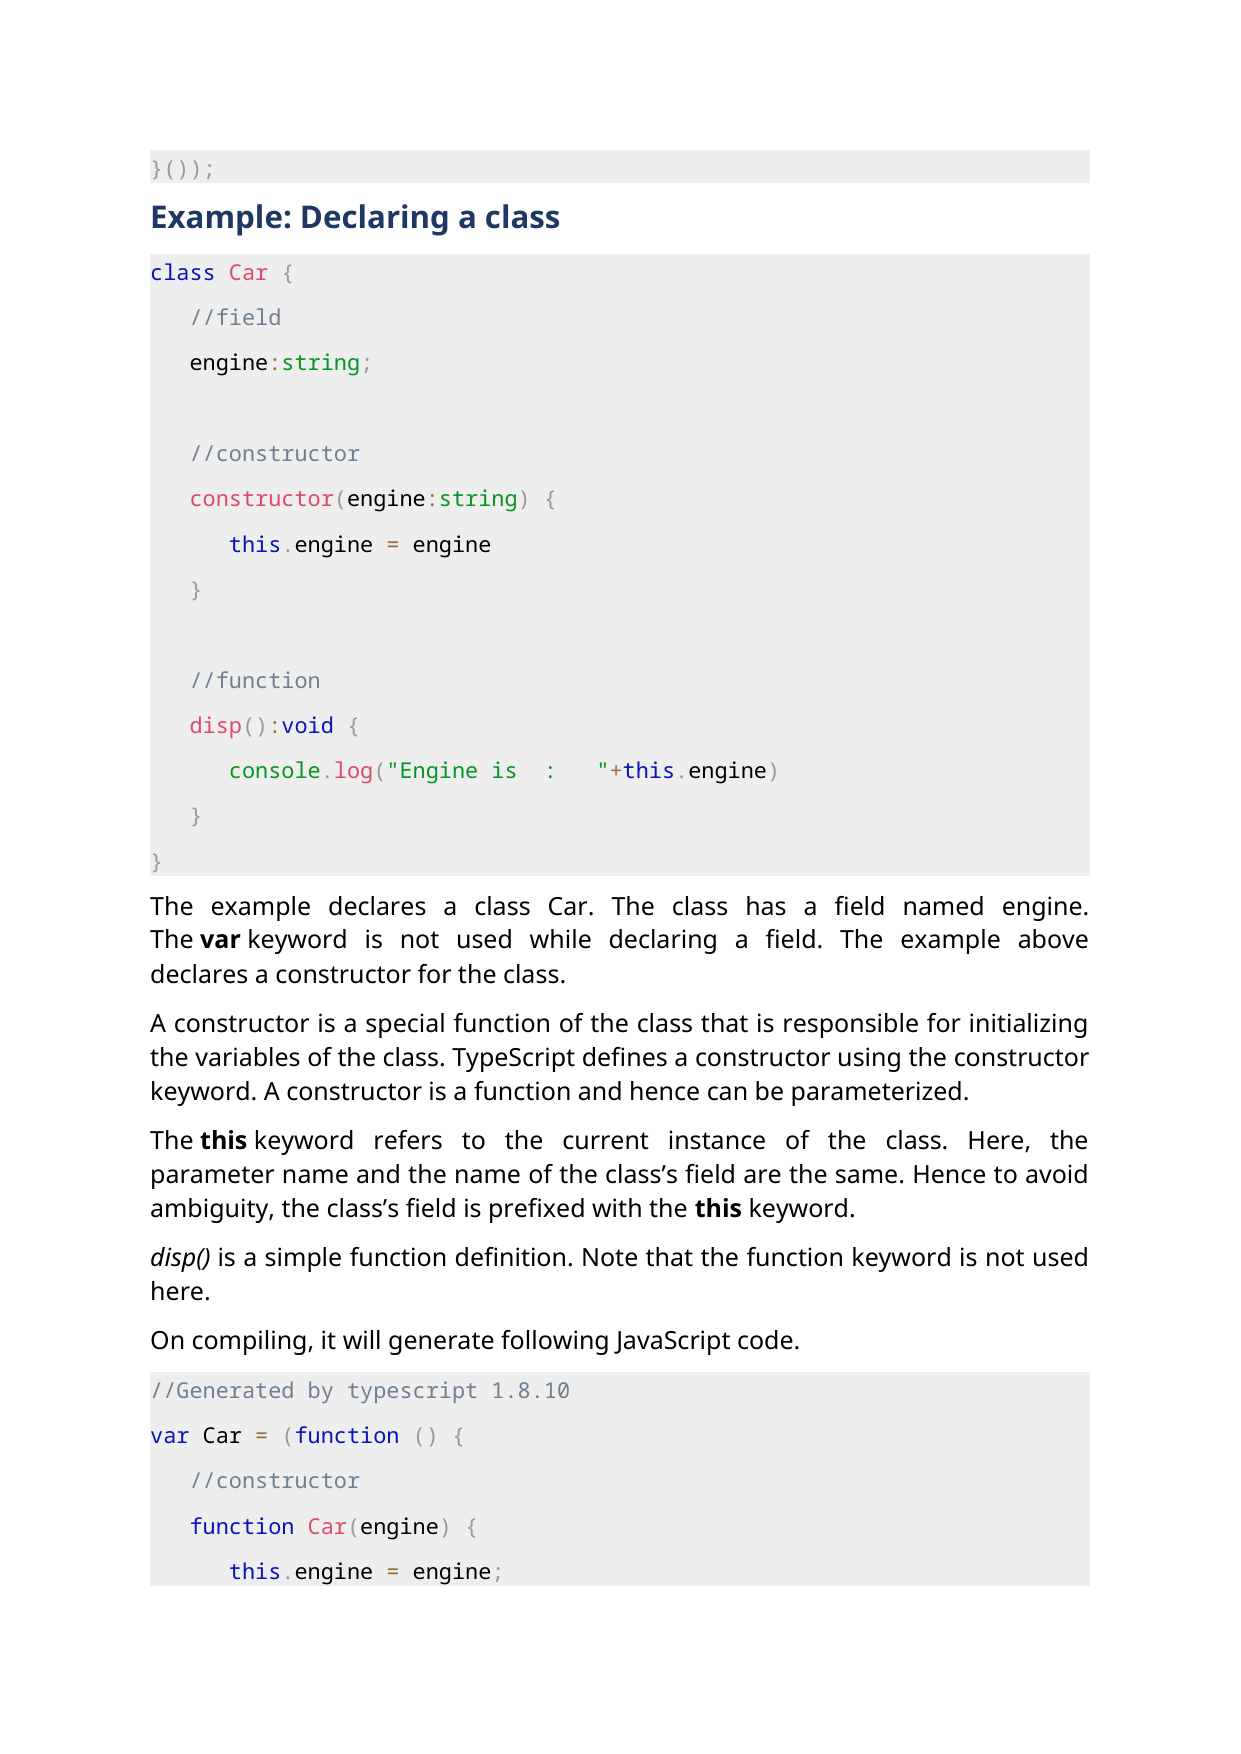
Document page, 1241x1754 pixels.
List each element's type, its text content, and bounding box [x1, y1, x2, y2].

text //field [150, 299, 1090, 332]
text function Car(engine) { [150, 1508, 1090, 1541]
text } [150, 571, 1090, 604]
text }()); [150, 150, 1090, 183]
text class Car { [150, 254, 1090, 287]
text } [150, 843, 1090, 876]
text disp():void { [150, 707, 1090, 740]
text //constructor [150, 435, 1090, 468]
text On compiling, it will generate following JavaScript code. [150, 1323, 1090, 1357]
text The example declares a class Car. The class has a field named engine. The var keyword is not used while declaring a field. The example above declares a constructor for the class. [150, 888, 1090, 990]
subtitle Example: Declaring a class [150, 195, 1090, 238]
text //function [150, 662, 1090, 694]
text this.engine = engine; [150, 1553, 1090, 1586]
text console.log("Engine is : "+this.engine) [150, 752, 1090, 785]
text this.engine = engine [150, 526, 1090, 558]
text } [150, 797, 1090, 830]
text The this keyword refers to the current instance of the class. Here, the parameter name and the name of the class’s field are the same. Hence to avoid ambiguity, the class’s field is prefixed with the this keyword. [150, 1122, 1090, 1225]
text A constructor is a special function of the class that is responsible for initializing the variables of the class. TypeScript defines a constructor using the constructor keyword. A constructor is a function and hence can be parameterized. [150, 1005, 1090, 1107]
text engine:string; [150, 344, 1090, 377]
text var Car = (function () { [150, 1417, 1090, 1450]
text //Generated by typescript 1.8.10 [150, 1372, 1090, 1405]
text constructor(engine:string) { [150, 480, 1090, 513]
text //constructor [150, 1462, 1090, 1495]
text disp() is a simple function definition. Note that the function keyword is not used here. [150, 1240, 1090, 1308]
